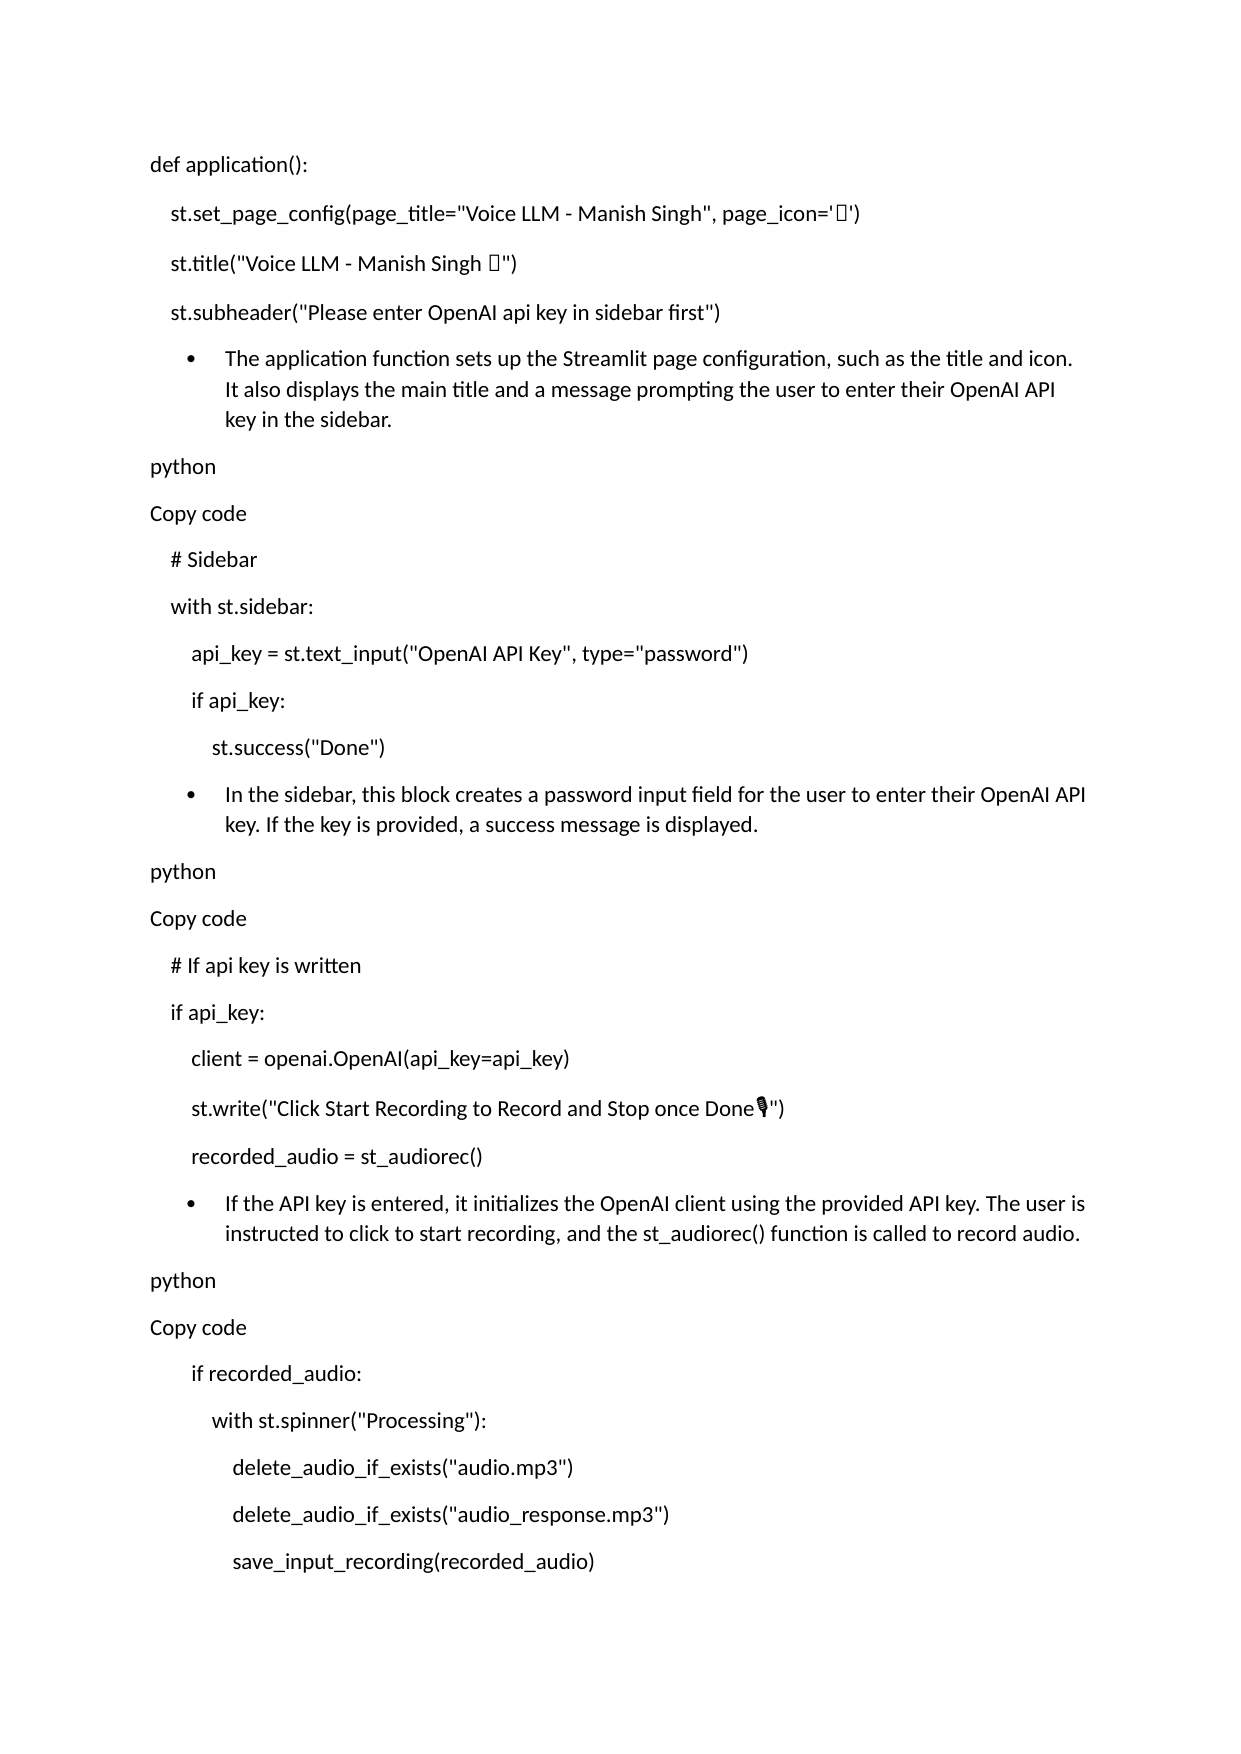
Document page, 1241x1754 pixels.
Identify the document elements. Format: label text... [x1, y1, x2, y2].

list If the API key is entered, it initializes the OpenAI client using the provided API key. The user is instructed to click to start recording, and the st_audiorec() function is called to record audio. [187, 1189, 1090, 1247]
list In the sidebar, this block creates a password input field for the user to enter their OpenAI API key. If the key is provided, a success message is displayed. [187, 780, 1090, 838]
text delete_audio_if_exists("audio_response.mp3") [150, 1500, 1090, 1528]
text st.success("Done") [150, 733, 1090, 761]
text python [150, 1266, 1090, 1294]
list The application function sets up the Streamlit page configuration, such as the title and icon. It also displays the main title and a message prompting the user to enter their OpenAI API key in the sidebar. [187, 344, 1090, 433]
text client = openai.OpenAI(api_key=api_key) [150, 1044, 1090, 1073]
text st.subheader("Please enter OpenAI api key in sidebar first") [150, 298, 1090, 326]
text # If api key is written [150, 951, 1090, 979]
text st.write("Click Start Recording to Record and Stop once Done🎙️") [150, 1091, 1090, 1123]
text recorded_audio = st_audiorec() [150, 1142, 1090, 1170]
text save_input_recording(recorded_audio) [150, 1547, 1090, 1575]
text with st.sidebar: [150, 592, 1090, 621]
text api_key = st.text_input("OpenAI API Key", type="password") [150, 639, 1090, 667]
text if recorded_audio: [150, 1359, 1090, 1388]
text st.set_page_config(page_title="Voice LLM - Manish Singh", page_icon='🎤') [150, 197, 1090, 228]
text python [150, 452, 1090, 480]
text Copy code [150, 904, 1090, 932]
text if api_key: [150, 998, 1090, 1026]
text Copy code [150, 1313, 1090, 1341]
text Copy code [150, 499, 1090, 527]
text st.title("Voice LLM - Manish Singh 🤖") [150, 247, 1090, 278]
text # Sidebar [150, 546, 1090, 574]
text if api_key: [150, 686, 1090, 714]
text with st.spinner("Processing"): [150, 1406, 1090, 1434]
text python [150, 857, 1090, 885]
text def application(): [150, 150, 1090, 178]
text delete_audio_if_exists("audio.mp3") [150, 1453, 1090, 1481]
